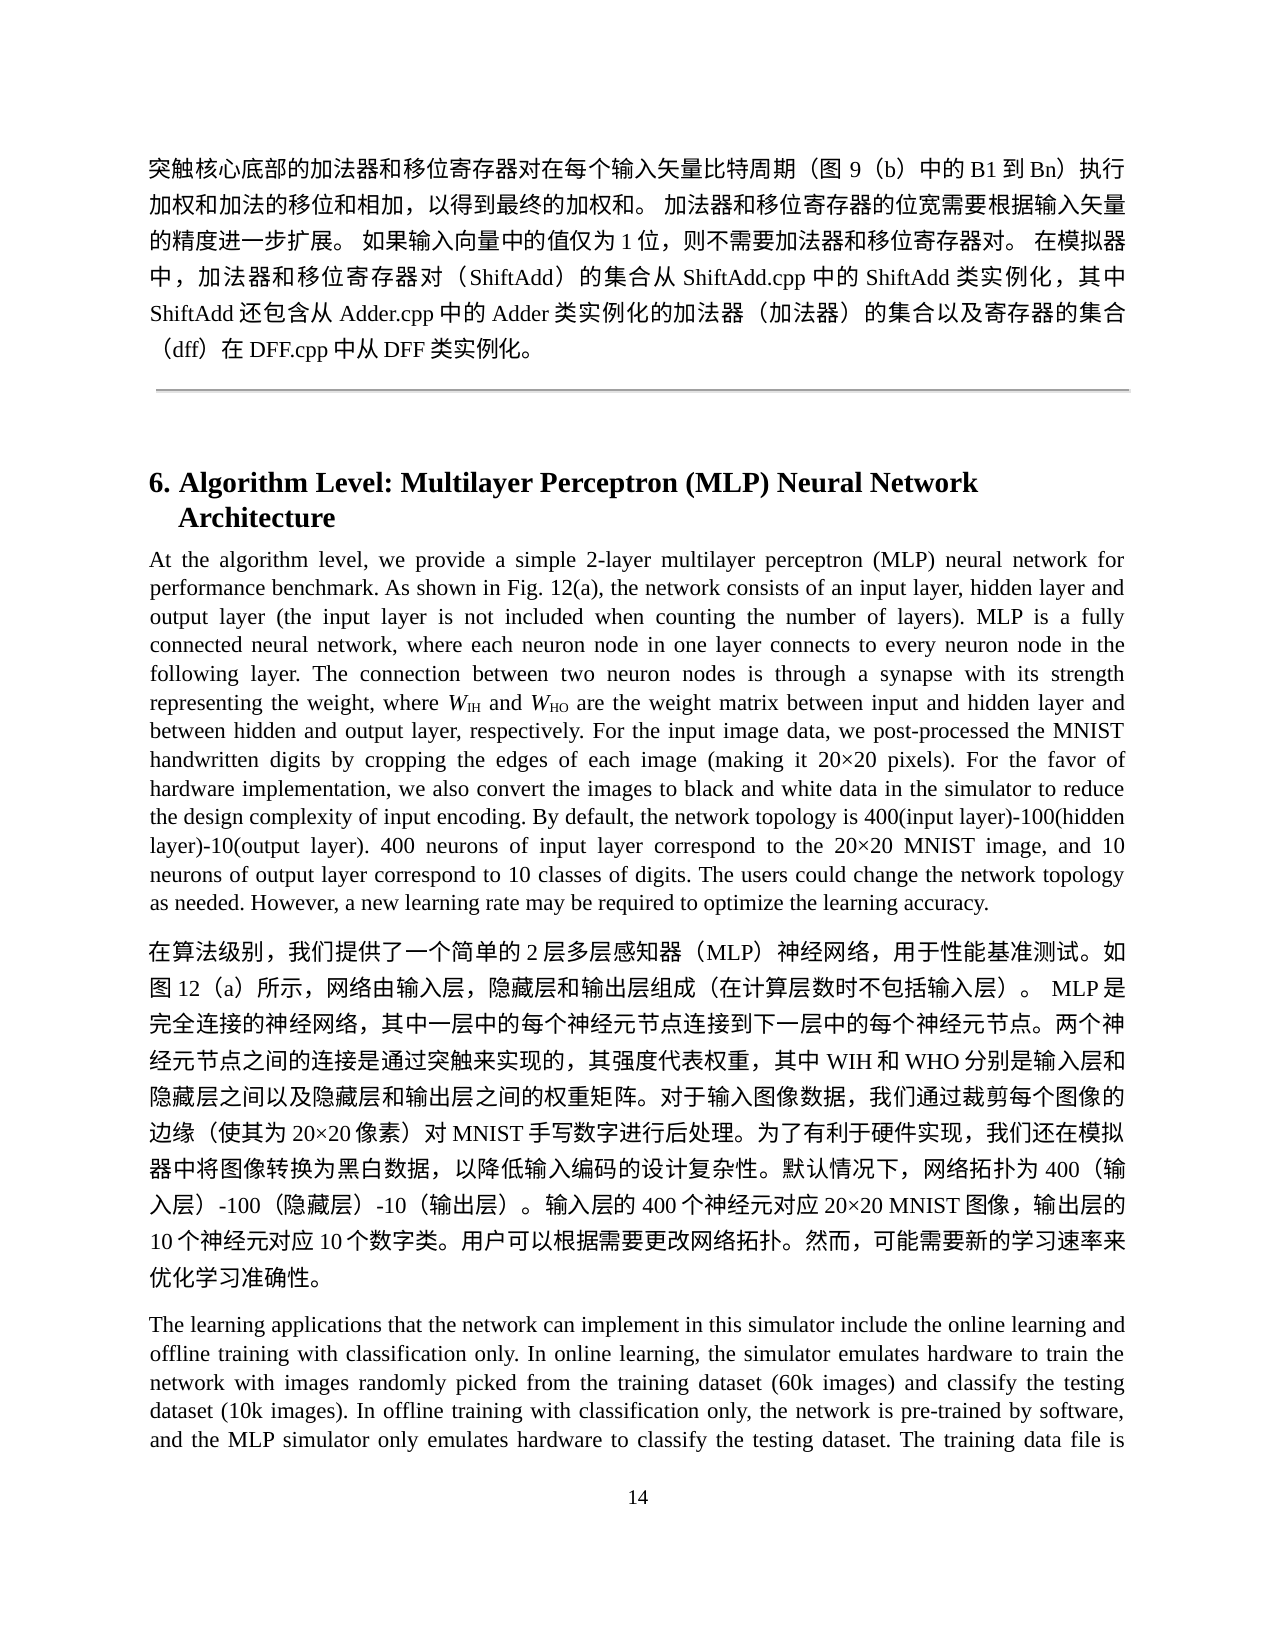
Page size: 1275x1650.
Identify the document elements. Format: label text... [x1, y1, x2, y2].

text 在算法级别，我们提供了一个简单的2层多层感知器（MLP）神经网络，用于性能基准测试。如图12（a）所示，网络由输入层，隐藏层和输出层组成（在计算层数时不包括输入层）。 MLP是完全连接的神经网络，其中一层中的每个神经元节点连接到下一层中的每个神经元节点。两个神经元节点之间的连接是通过突触来实现的，其强度代表权重，其中WIH和WHO分别是输入层和隐藏层之间以及隐藏层和输出层之间的权重矩阵。对于输入图像数据，我们通过裁剪每个图像的边缘（使其为20×20像素）对MNIST手写数字进行后处理。为了有利于硬件实现，我们还在模拟器中将图像转换为黑白数据，以降低输入编码的设计复杂性。默认情况下，网络拓扑为400（输入层）-100（隐藏层）-10（输出层）。输入层的400个神经元对应20×20 MNIST图像，输出层的10个神经元对应10个数字类。用户可以根据需要更改网络拓扑。然而，可能需要新的学习速率来优化学习准确性。 [148, 934, 1126, 1293]
text At the algorithm level, we provide a simple 2-layer multilayer perceptron (MLP) neural network for performance benchmark. As shown in Fig. 12(a), the network consists of an input layer, hidden layer and output layer (the input layer is not included when counting the number of layers). MLP is a fully connected neural network, where each neuron node in one layer connects to every neuron node in the following layer. The connection between two neuron nodes is through a synapse with its strength representing the weight, where WIH and WHO are the weight matrix between input and hidden layer and between hidden and output layer, respectively. For the input image data, we post-processed the MNIST handwritten digits by cropping the edges of each image (making it 20×20 pixels). For the favor of hardware implementation, we also convert the images to black and white data in the simulator to reduce the design complexity of input encoding. By default, the network topology is 400(input layer)-100(hidden layer)-10(output layer). 400 neurons of input layer correspond to the 20×20 MNIST image, and 10 neurons of output layer correspond to 10 classes of digits. The users could change the network topology as needed. However, a new learning rate may be required to optimize the learning accuracy. [148, 546, 1126, 916]
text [148, 1312, 1126, 1452]
subtitle 6. Algorithm Level: Multilayer Perceptron (MLP) Neural Network Architecture [148, 466, 1131, 534]
text 突触核心底部的加法器和移位寄存器对在每个输入矢量比特周期（图9（b）中的B1到Bn）执行加权和加法的移位和相加，以得到最终的加权和。 加法器和移位寄存器的位宽需要根据输入矢量的精度进一步扩展。 如果输入向量中的值仅为1位，则不需要加法器和移位寄存器对。 在模拟器中，加法器和移位寄存器对（ShiftAdd）的集合从ShiftAdd.cpp中的ShiftAdd类实例化，其中ShiftAdd还包含从Adder.cpp中的Adder类实例化的加法器（加法器）的集合以及寄存器的集合 （dff）在DFF.cpp中从DFF类实例化。 [148, 151, 1126, 364]
